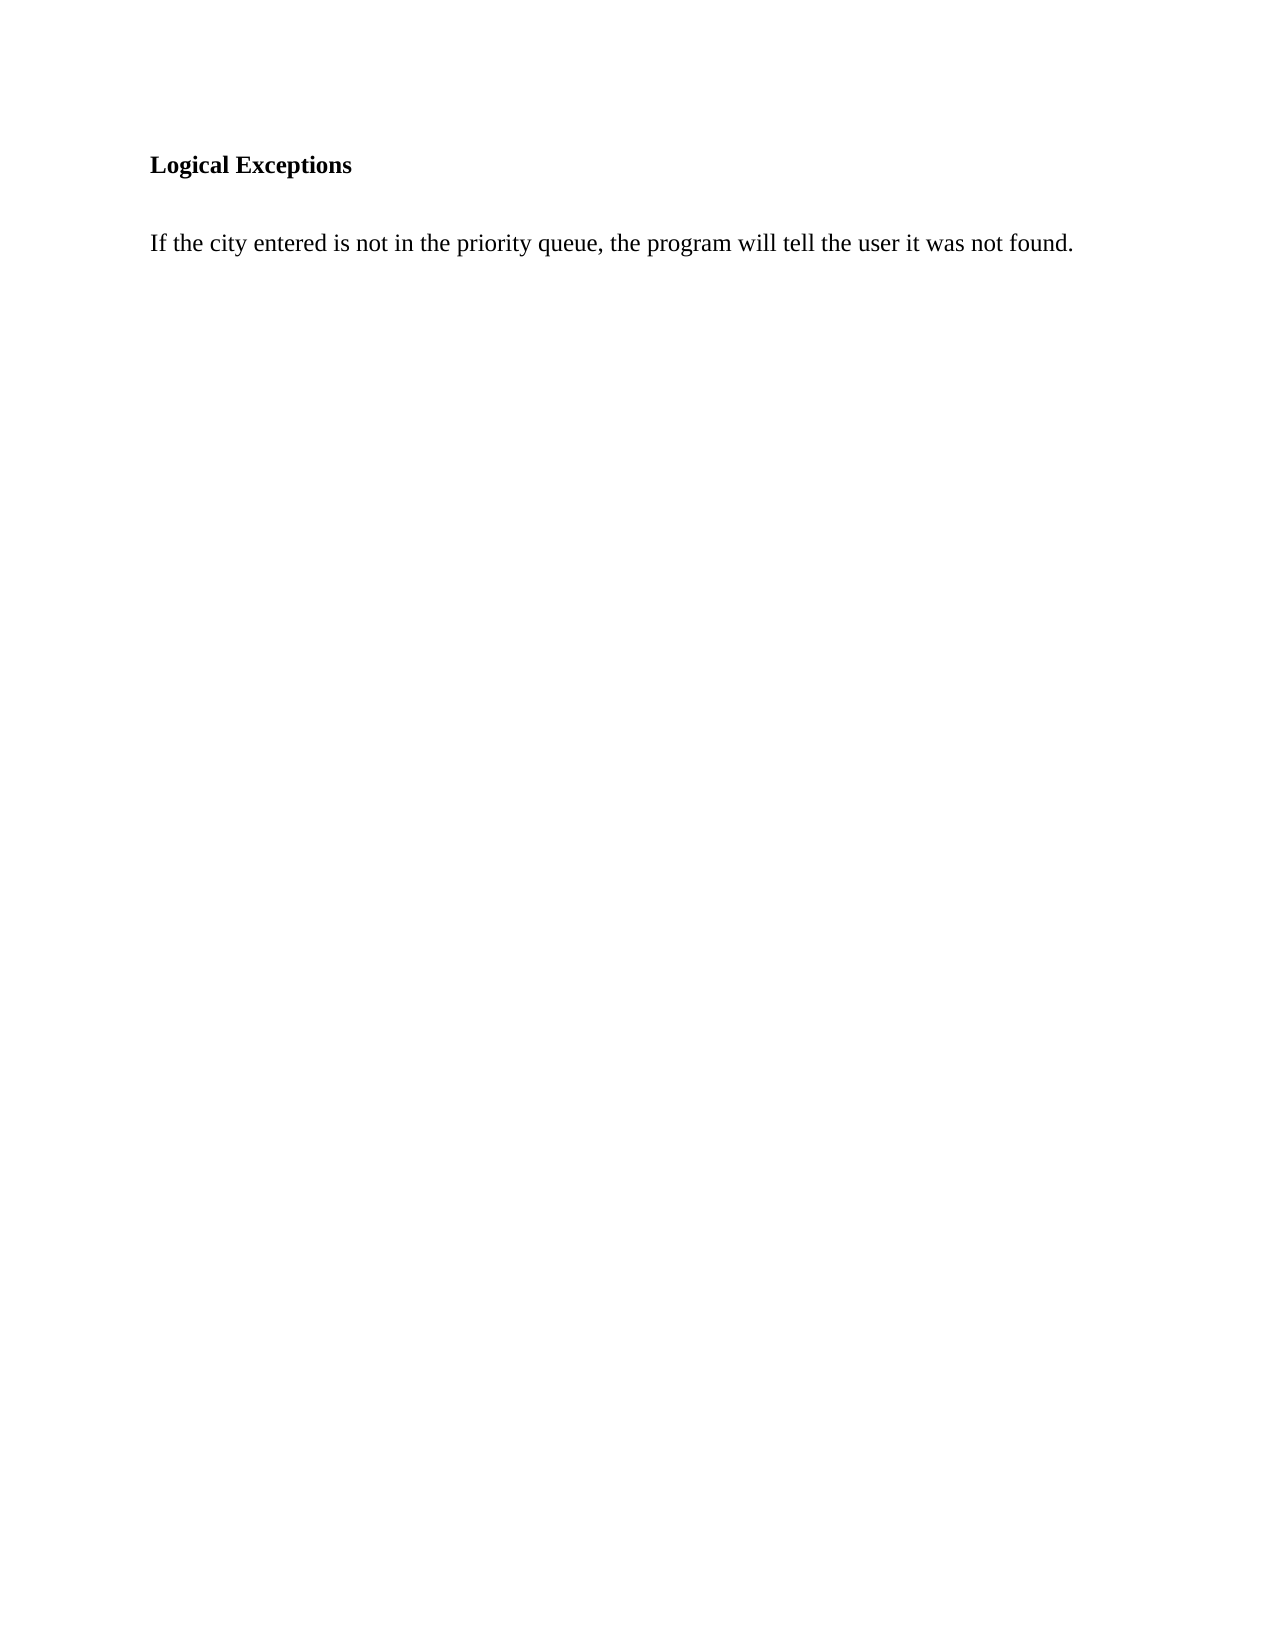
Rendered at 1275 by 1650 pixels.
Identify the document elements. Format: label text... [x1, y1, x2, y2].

text If the city entered is not in the priority queue, the program will tell the user it was not found. [150, 228, 1125, 257]
text Logical Exceptions [150, 150, 1125, 179]
